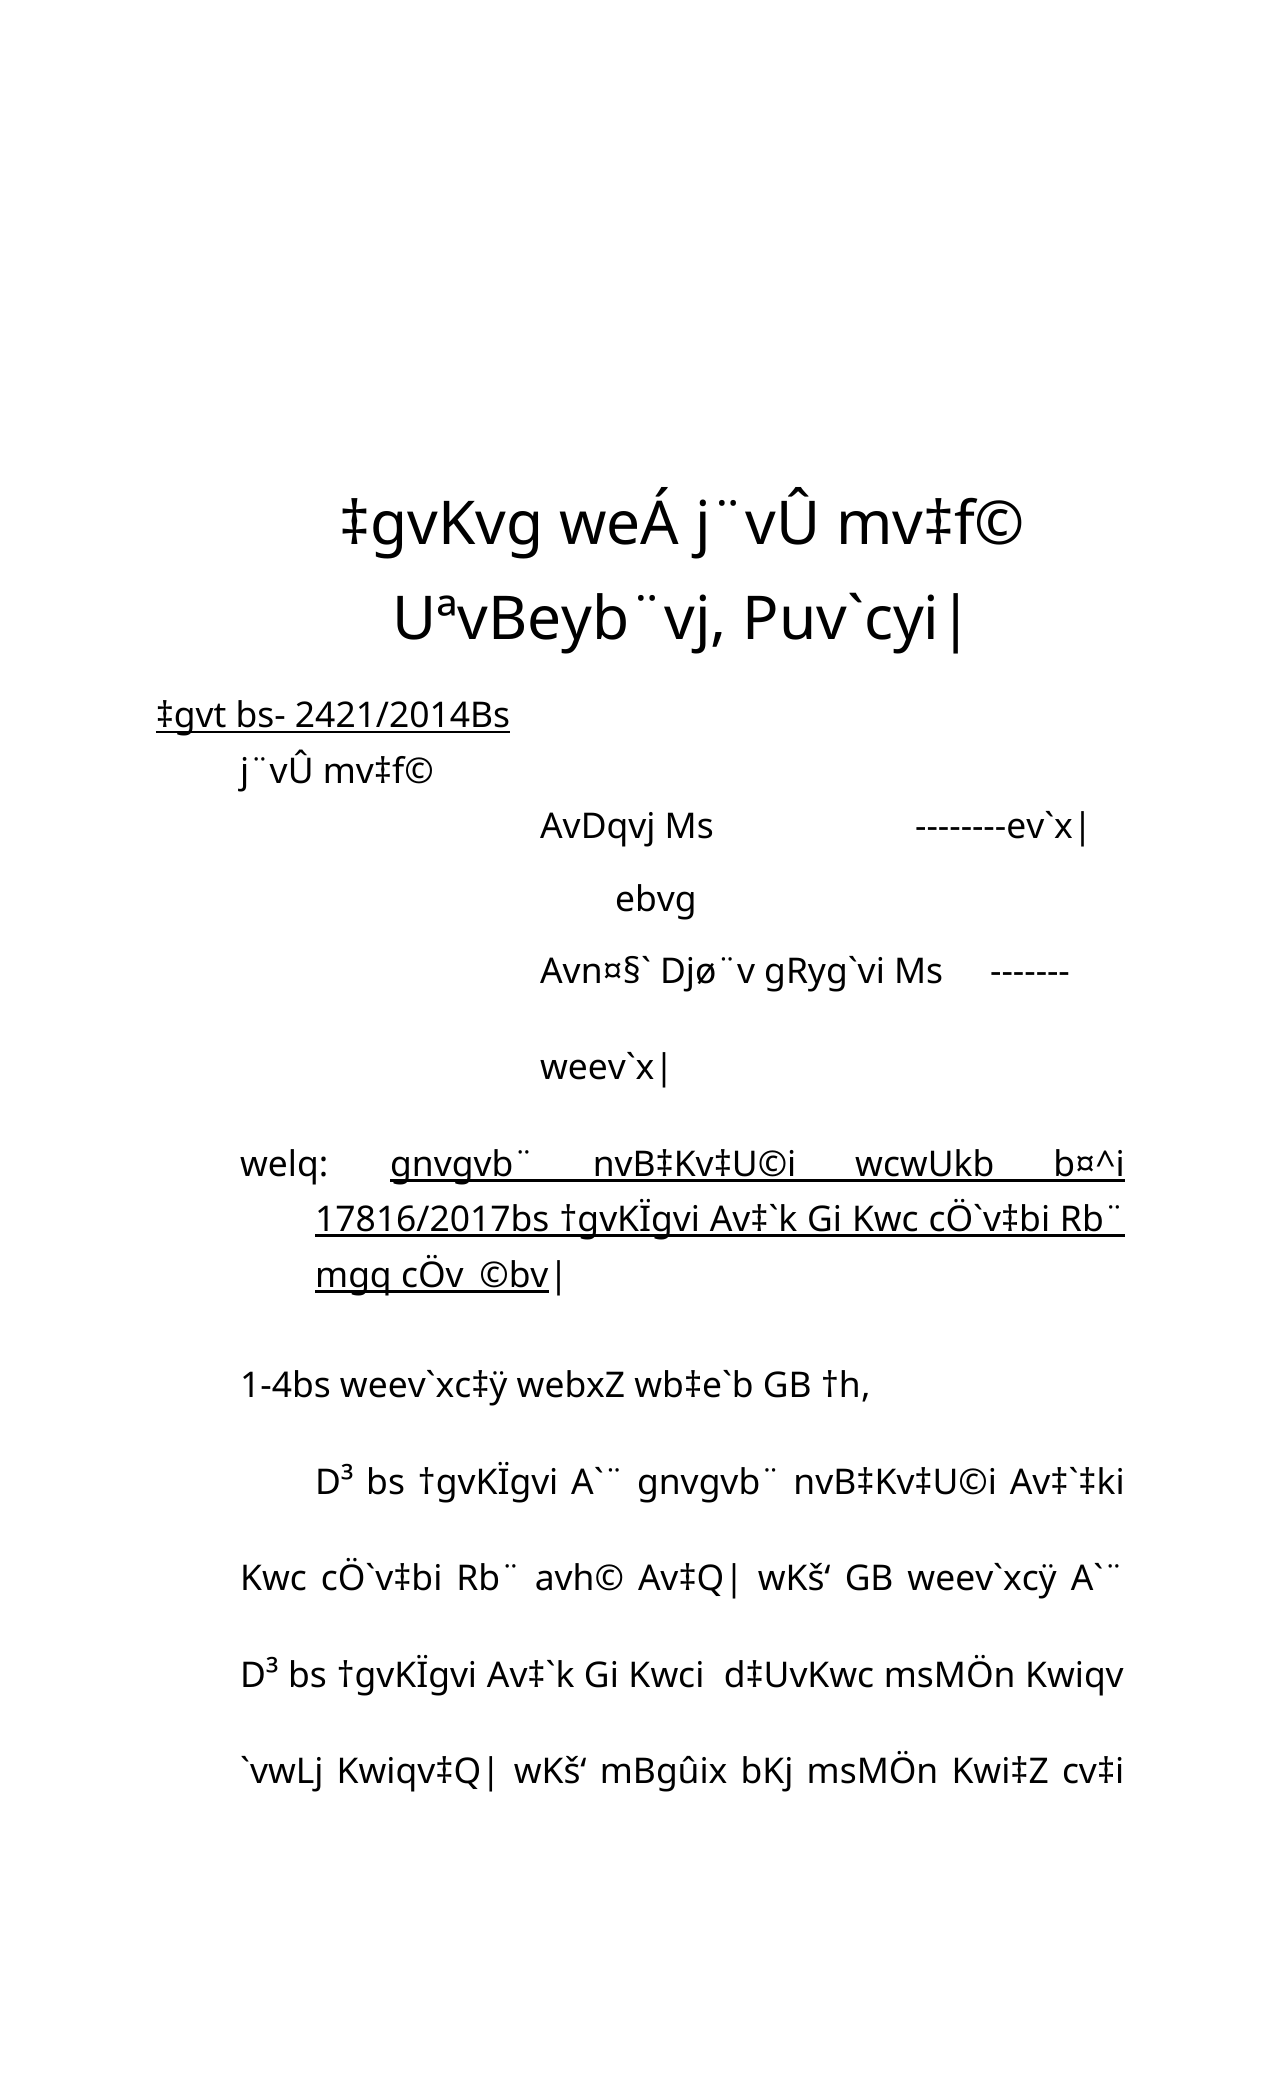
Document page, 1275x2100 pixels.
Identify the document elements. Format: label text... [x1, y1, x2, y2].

text j¨vÛ mv‡f© [240, 745, 1125, 794]
text Avn¤§` Djø¨v gRyg`vi Ms -------weev`x| [540, 945, 1125, 1090]
text ebvg [540, 873, 1125, 921]
text ‡gvt bs- 2421/2014Bs [156, 690, 1125, 738]
text AvDqvj Ms --------ev`x| [540, 801, 1125, 849]
text welq: gnvgvb¨ nvB‡Kv‡U©i wcwUkb b¤^i 17816/2017bs †gvKÏgvi Av‡`k Gi Kwc cÖ`v‡bi Rb¨ mgq cÖv_©bv| [240, 1138, 1125, 1297]
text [240, 1456, 1125, 1794]
text ‡gvKvg weÁ j¨vÛ mv‡f© UªvBeyb¨vj, Puv`cyi| [240, 480, 1125, 657]
text 1-4bs weev`xc‡ÿ webxZ wb‡e`b GB †h, [240, 1360, 1125, 1408]
